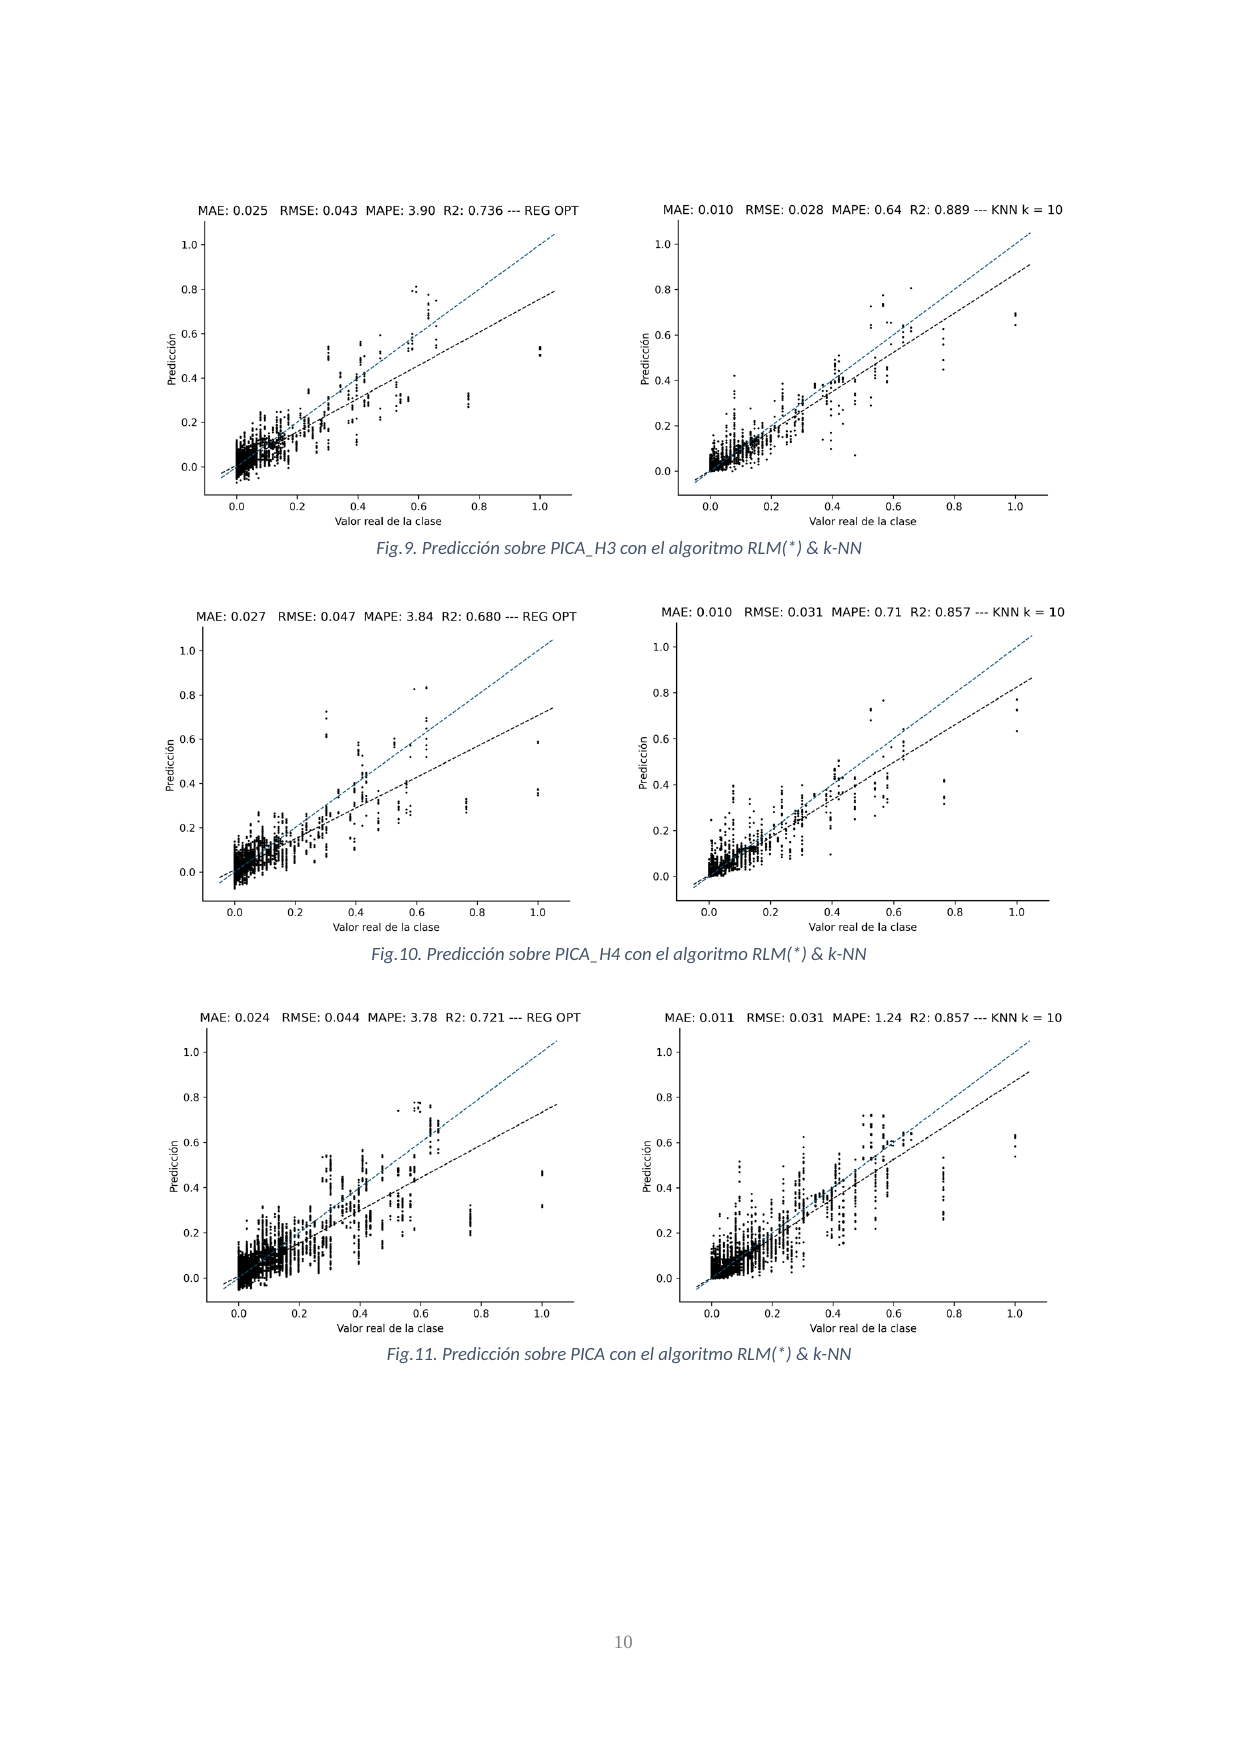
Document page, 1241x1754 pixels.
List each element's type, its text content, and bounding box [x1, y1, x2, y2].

picture [145, 177, 1095, 534]
text Fig.11. Predicción sobre PICA con el algoritmo RLM(*) & k-NN [118, 1342, 1122, 1365]
picture [143, 579, 1097, 940]
text Fig.10. Predicción sobre PICA_H4 con el algoritmo RLM(*) & k-NN [118, 942, 1122, 964]
picture [147, 985, 1093, 1341]
text Fig.9. Predicción sobre PICA_H3 con el algoritmo RLM(*) & k-NN [118, 536, 1122, 559]
